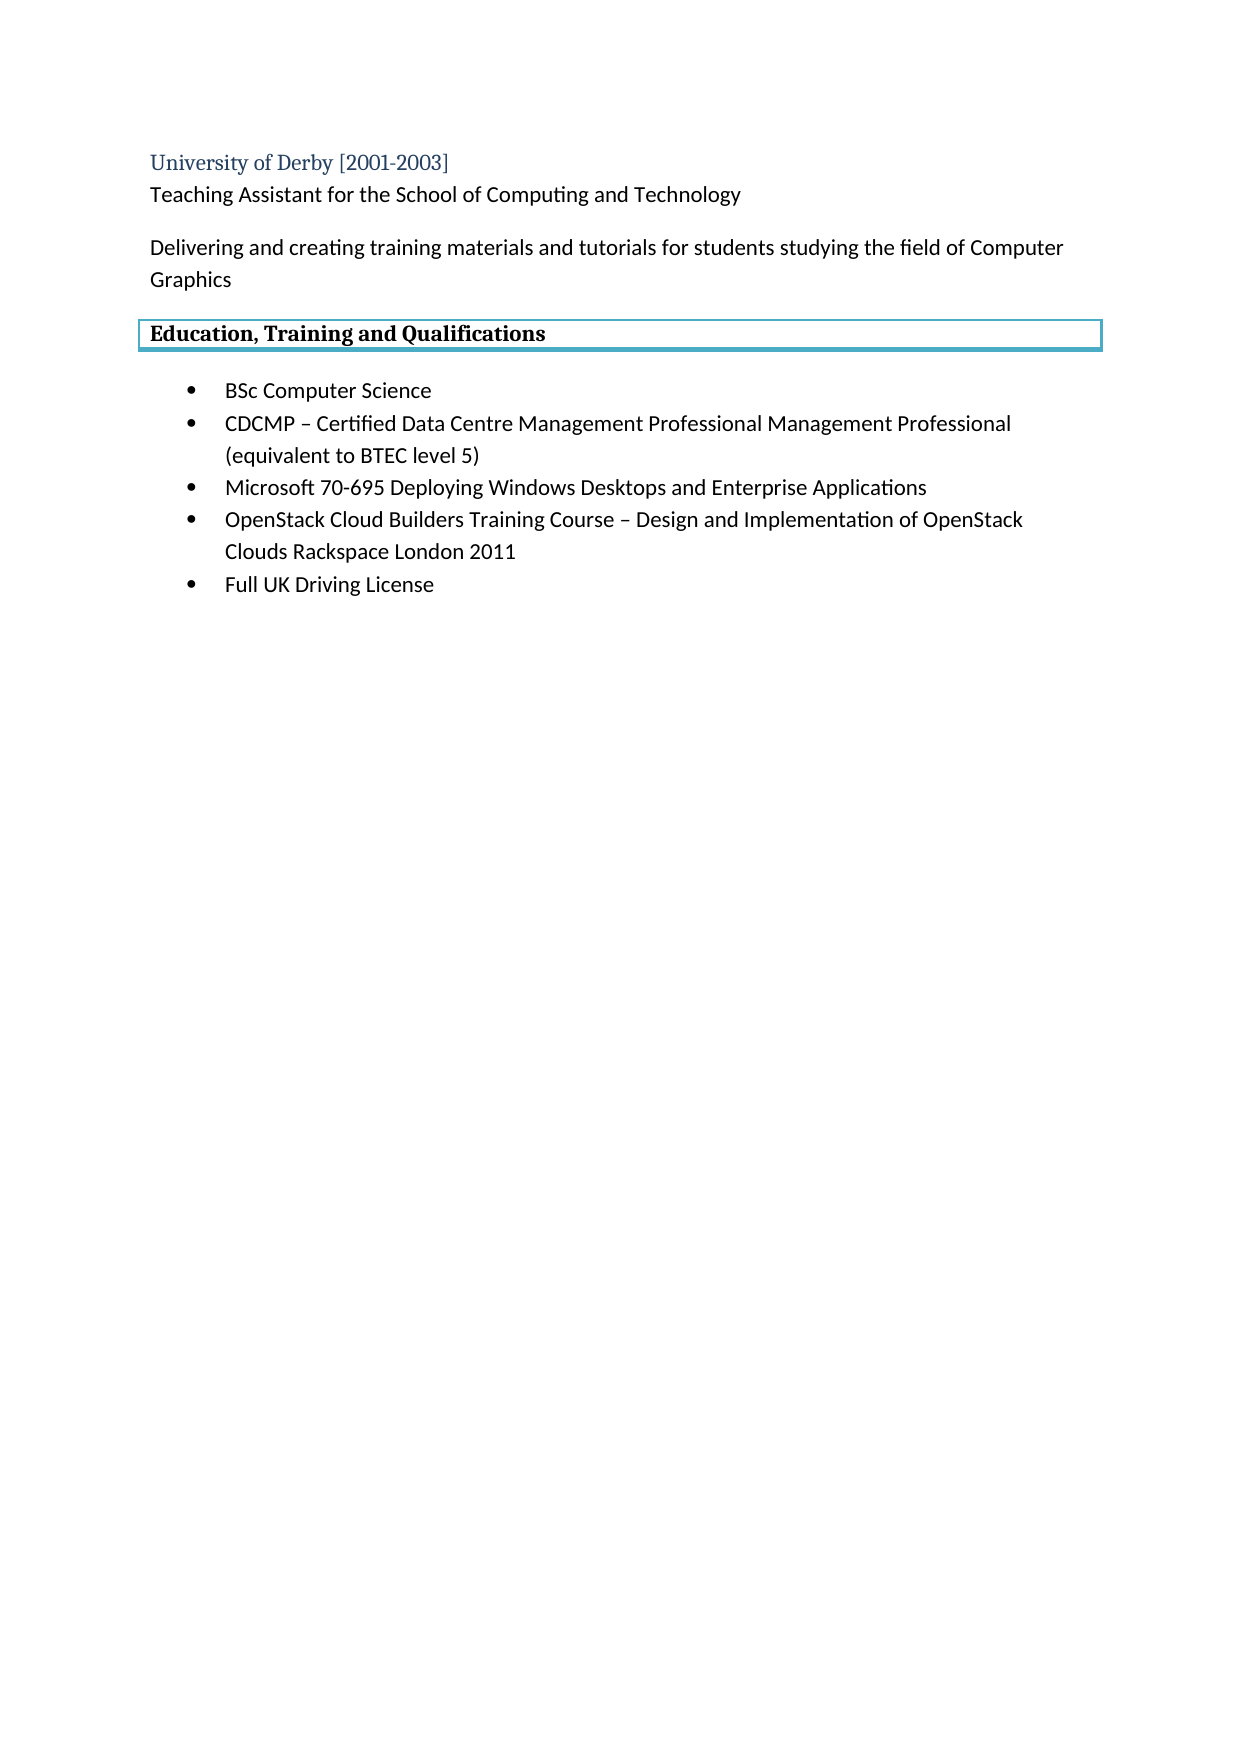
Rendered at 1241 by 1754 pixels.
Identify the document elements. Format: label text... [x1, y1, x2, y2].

table_header Education, Training and Qualifications [140, 321, 1100, 347]
text Teaching Assistant for the School of Computing and Technology [150, 180, 1090, 208]
text Delivering and creating training materials and tutorials for students studying the field of Computer Graphics [150, 233, 1090, 293]
list OpenStack Cloud Builders Training Course – Design and Implementation of OpenStack Clouds Rackspace London 2011 [187, 505, 1090, 566]
list CDCMP – Certified Data Centre Management Professional Management Professional (equivalent to BTEC level 5) [187, 409, 1090, 469]
list Microsoft 70-695 Deploying Windows Desktops and Enterprise Applications [187, 473, 1090, 501]
list BSc Computer Science [187, 377, 1090, 404]
list Full UK Driving License [187, 570, 1090, 598]
subtitle University of Derby [2001-2003] [150, 150, 1090, 176]
